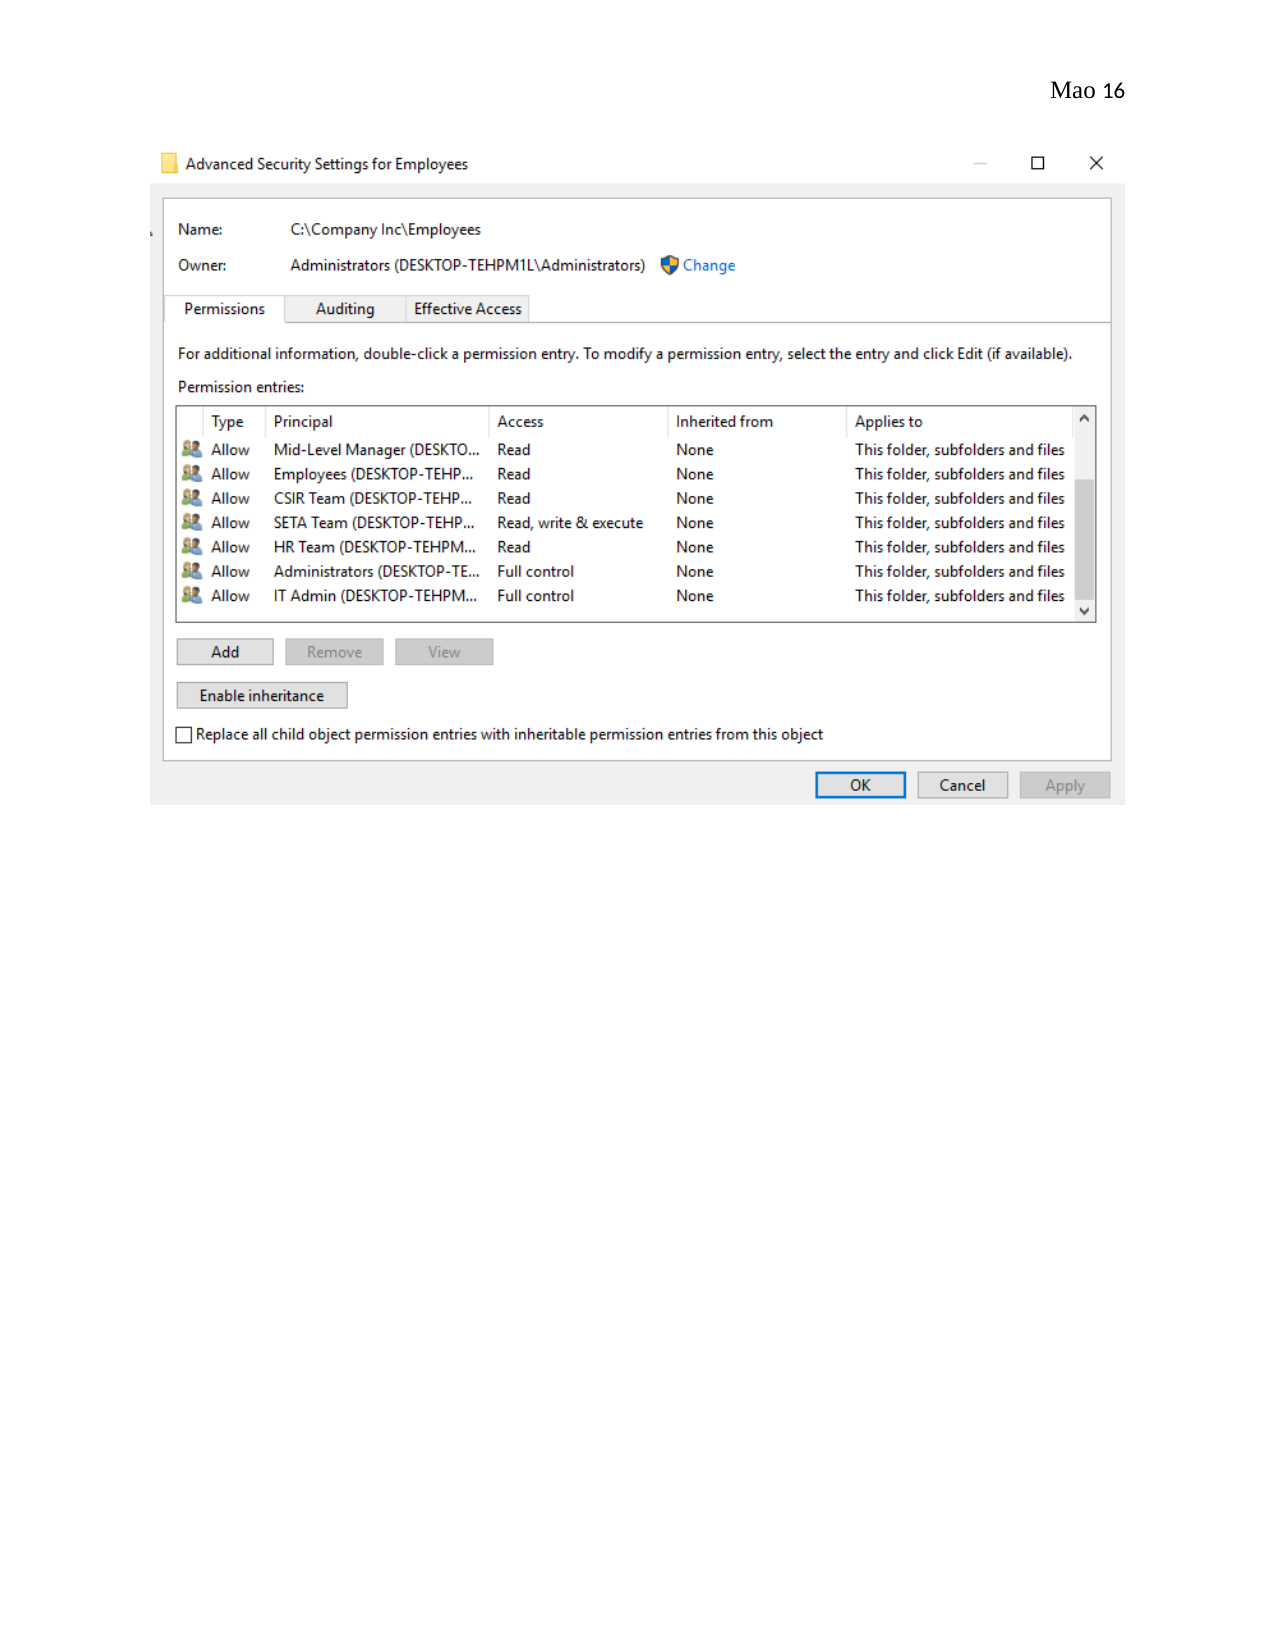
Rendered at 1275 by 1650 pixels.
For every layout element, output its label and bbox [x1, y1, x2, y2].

picture [150, 150, 1125, 805]
